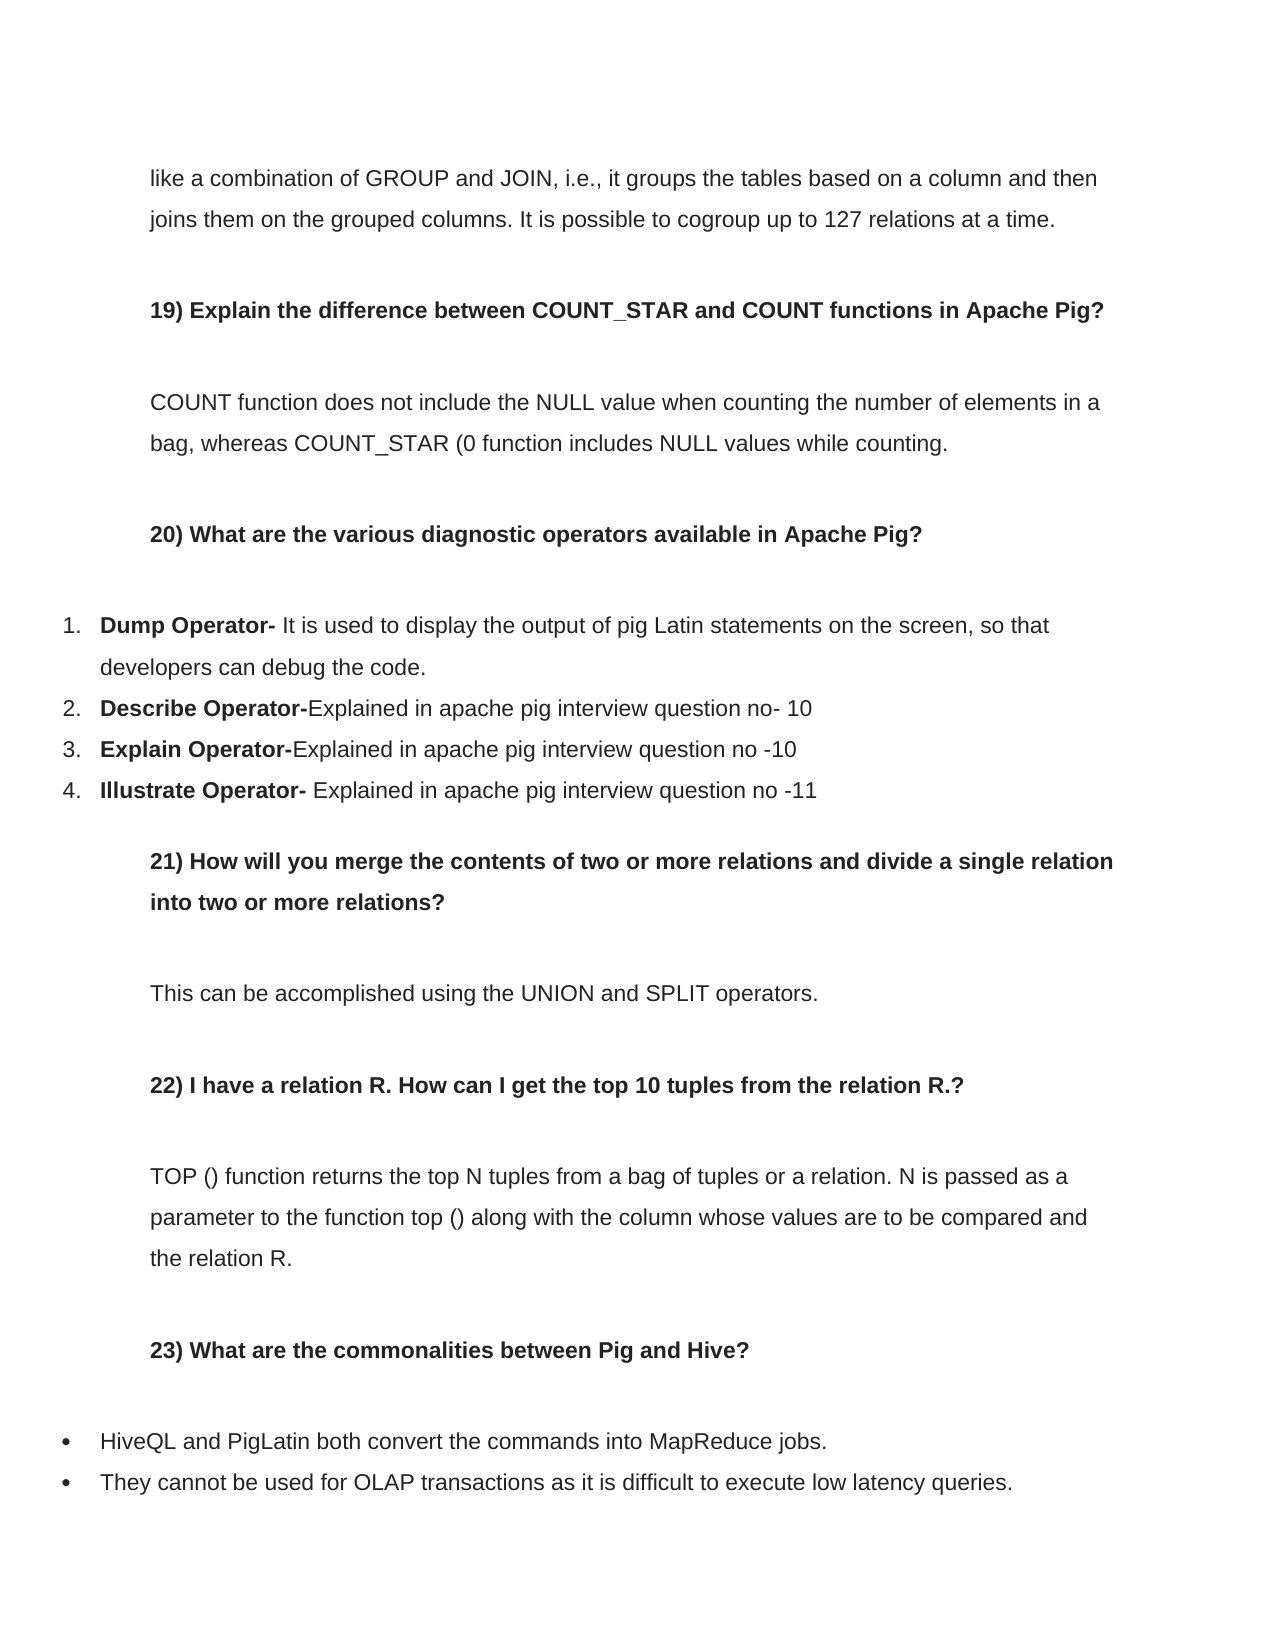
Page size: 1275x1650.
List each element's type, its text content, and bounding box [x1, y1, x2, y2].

list Illustrate Operator- Explained in apache pig interview question no -11 [62, 762, 1125, 804]
text 20) What are the various diagnostic operators available in Apache Pig? [150, 506, 1125, 547]
text 22) I have a relation R. How can I get the top 10 tuples from the relation R.? [150, 1057, 1125, 1098]
text 19) Explain the difference between COUNT_STAR and COUNT functions in Apache Pig? [150, 282, 1125, 324]
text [150, 150, 1125, 232]
list Describe Operator-Explained in apache pig interview question no- 10 [62, 680, 1125, 721]
text This can be accomplished using the UNION and SPLIT operators. [150, 965, 1125, 1007]
list They cannot be used for OLAP transactions as it is difficult to execute low latency queries. [62, 1454, 1125, 1495]
list Explain Operator-Explained in apache pig interview question no -10 [62, 721, 1125, 762]
text 23) What are the commonalities between Pig and Hive? [150, 1322, 1125, 1363]
text 21) How will you merge the contents of two or more relations and divide a single relation into two or more relations? [150, 833, 1125, 915]
list Dump Operator- It is used to display the output of pig Latin statements on the screen, so that developers can debug the code. [62, 597, 1125, 680]
list HiveQL and PigLatin both convert the commands into MapReduce jobs. [62, 1413, 1125, 1454]
text COUNT function does not include the NULL value when counting the number of elements in a bag, whereas COUNT_STAR (0 function includes NULL values while counting. [150, 374, 1125, 456]
text TOP () function returns the top N tuples from a bag of tuples or a relation. N is passed as a parameter to the function top () along with the column whose values are to be compared and the relation R. [150, 1148, 1125, 1272]
